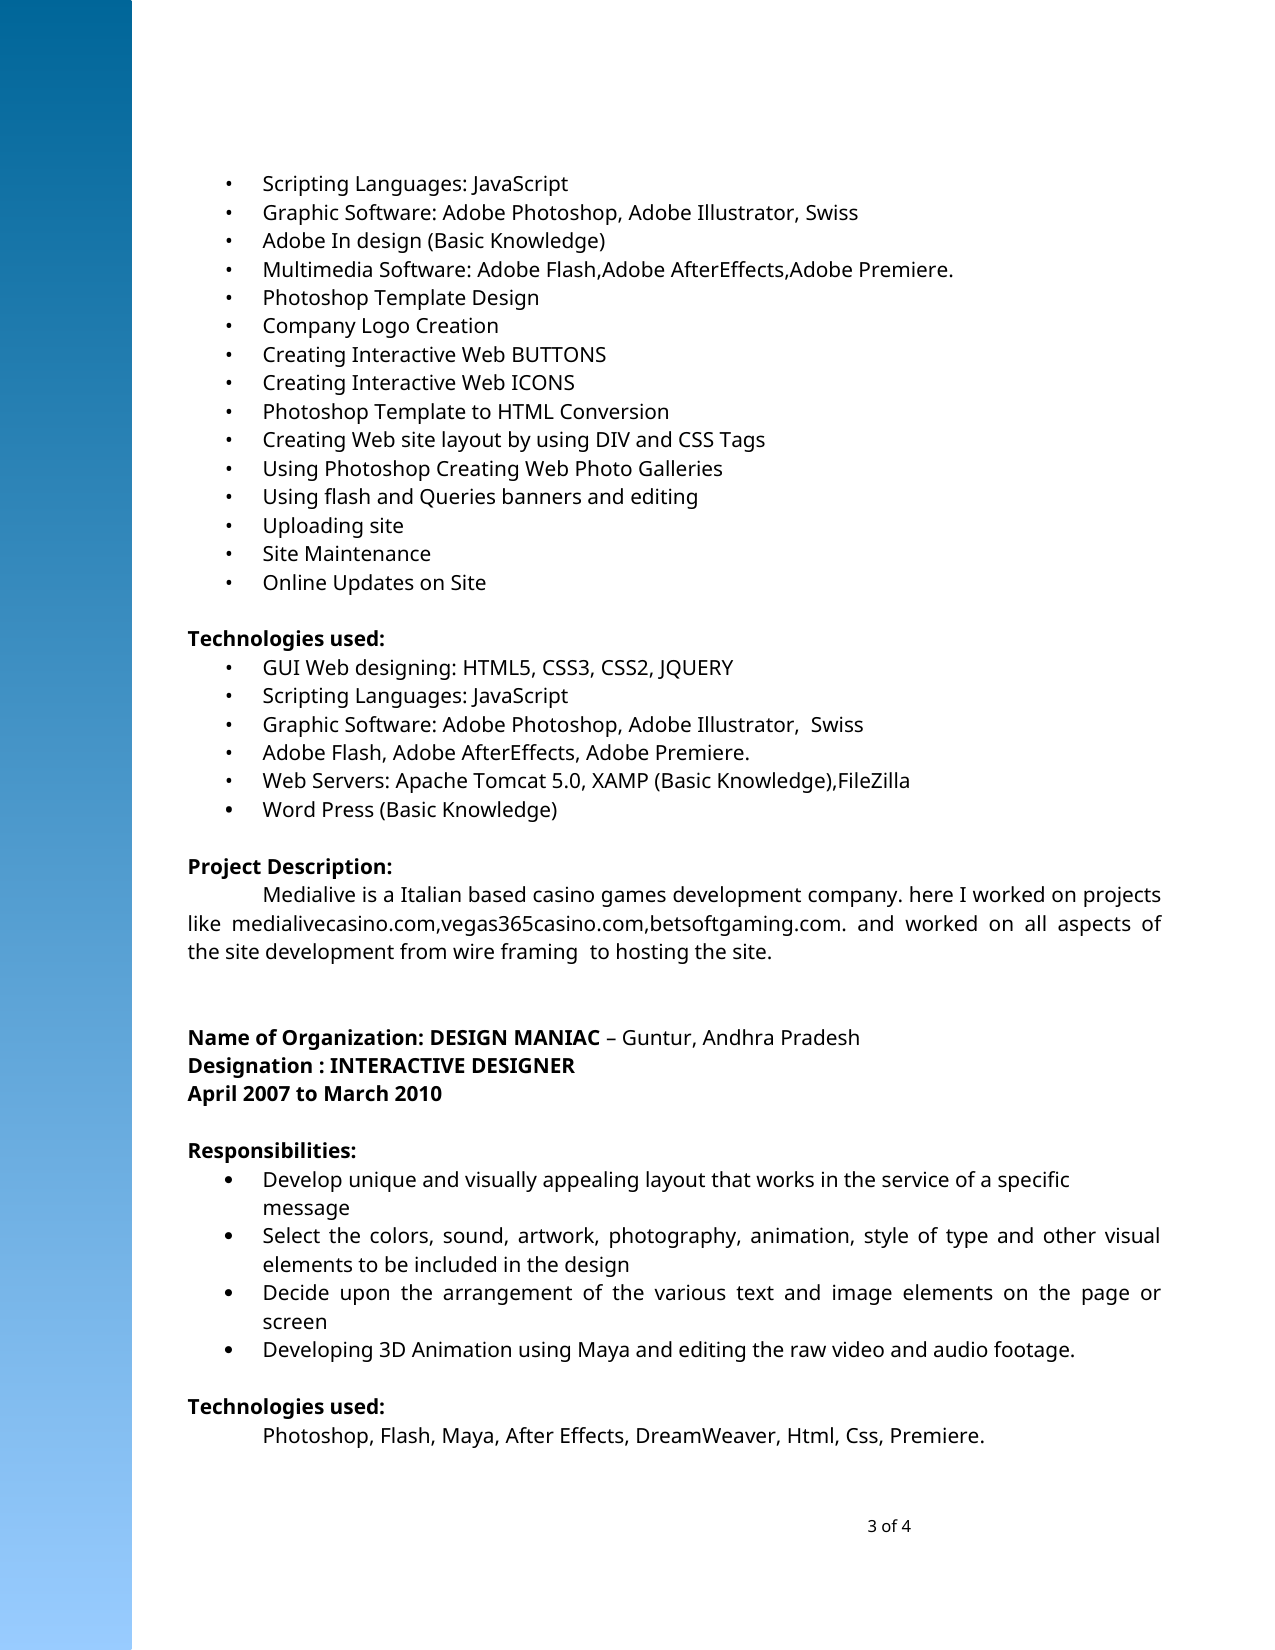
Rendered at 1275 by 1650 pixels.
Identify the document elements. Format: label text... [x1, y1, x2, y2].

text Designation : INTERACTIVE DESIGNER [187, 1051, 1162, 1079]
text Name of Organization: DESIGN MANIAC – Guntur, Andhra Pradesh [187, 1023, 1162, 1051]
list Using Photoshop Creating Web Photo Galleries [225, 454, 1162, 482]
text Medialive is a Italian based casino games development company. here I worked on projects like medialivecasino.com,vegas365casino.com,betsoftgaming.com. and worked on all aspects of the site development from wire framing to hosting the site. [187, 880, 1162, 966]
list Developing 3D Animation using Maya and editing the raw video and audio footage. [225, 1335, 1162, 1364]
list Develop unique and visually appealing layout that works in the service of a specific message [225, 1165, 1162, 1222]
text April 2007 to March 2010 [187, 1079, 1162, 1108]
list Graphic Software: Adobe Photoshop, Adobe Illustrator, Swiss [225, 198, 1162, 226]
list Adobe In design (Basic Knowledge) [225, 226, 1162, 255]
list Creating Web site layout by using DIV and CSS Tags [225, 425, 1162, 454]
list Creating Interactive Web BUTTONS [225, 340, 1162, 368]
list Web Servers: Apache Tomcat 5.0, XAMP (Basic Knowledge),FileZilla [225, 767, 1162, 795]
list Graphic Software: Adobe Photoshop, Adobe Illustrator, Swiss [225, 710, 1162, 738]
text Technologies used: [187, 1392, 1162, 1421]
list Photoshop Template Design [225, 283, 1162, 312]
text Project Description: [187, 852, 1162, 880]
list Creating Interactive Web ICONS [225, 368, 1162, 397]
list GUI Web designing: HTML5, CSS3, CSS2, JQUERY [225, 653, 1162, 681]
list Word Press (Basic Knowledge) [225, 795, 1162, 823]
list Uploading site [225, 511, 1162, 539]
list Select the colors, sound, artwork, photography, animation, style of type and other visual elements to be included in the design [225, 1222, 1162, 1278]
list Company Logo Creation [225, 312, 1162, 340]
text Responsibilities: [187, 1136, 1162, 1165]
list Adobe Flash, Adobe AfterEffects, Adobe Premiere. [225, 738, 1162, 767]
list Online Updates on Site [225, 568, 1162, 596]
text Technologies used: [187, 624, 1162, 653]
list Using flash and Queries banners and editing [225, 482, 1162, 511]
list Photoshop Template to HTML Conversion [225, 397, 1162, 425]
list Site Maintenance [225, 539, 1162, 568]
list Scripting Languages: JavaScript [225, 169, 1162, 198]
list Multimedia Software: Adobe Flash,Adobe AfterEffects,Adobe Premiere. [225, 255, 1162, 283]
text Photoshop, Flash, Maya, After Effects, DreamWeaver, Html, Css, Premiere. [187, 1421, 1162, 1449]
list Scripting Languages: JavaScript [225, 681, 1162, 710]
list Decide upon the arrangement of the various text and image elements on the page or screen [225, 1278, 1162, 1335]
